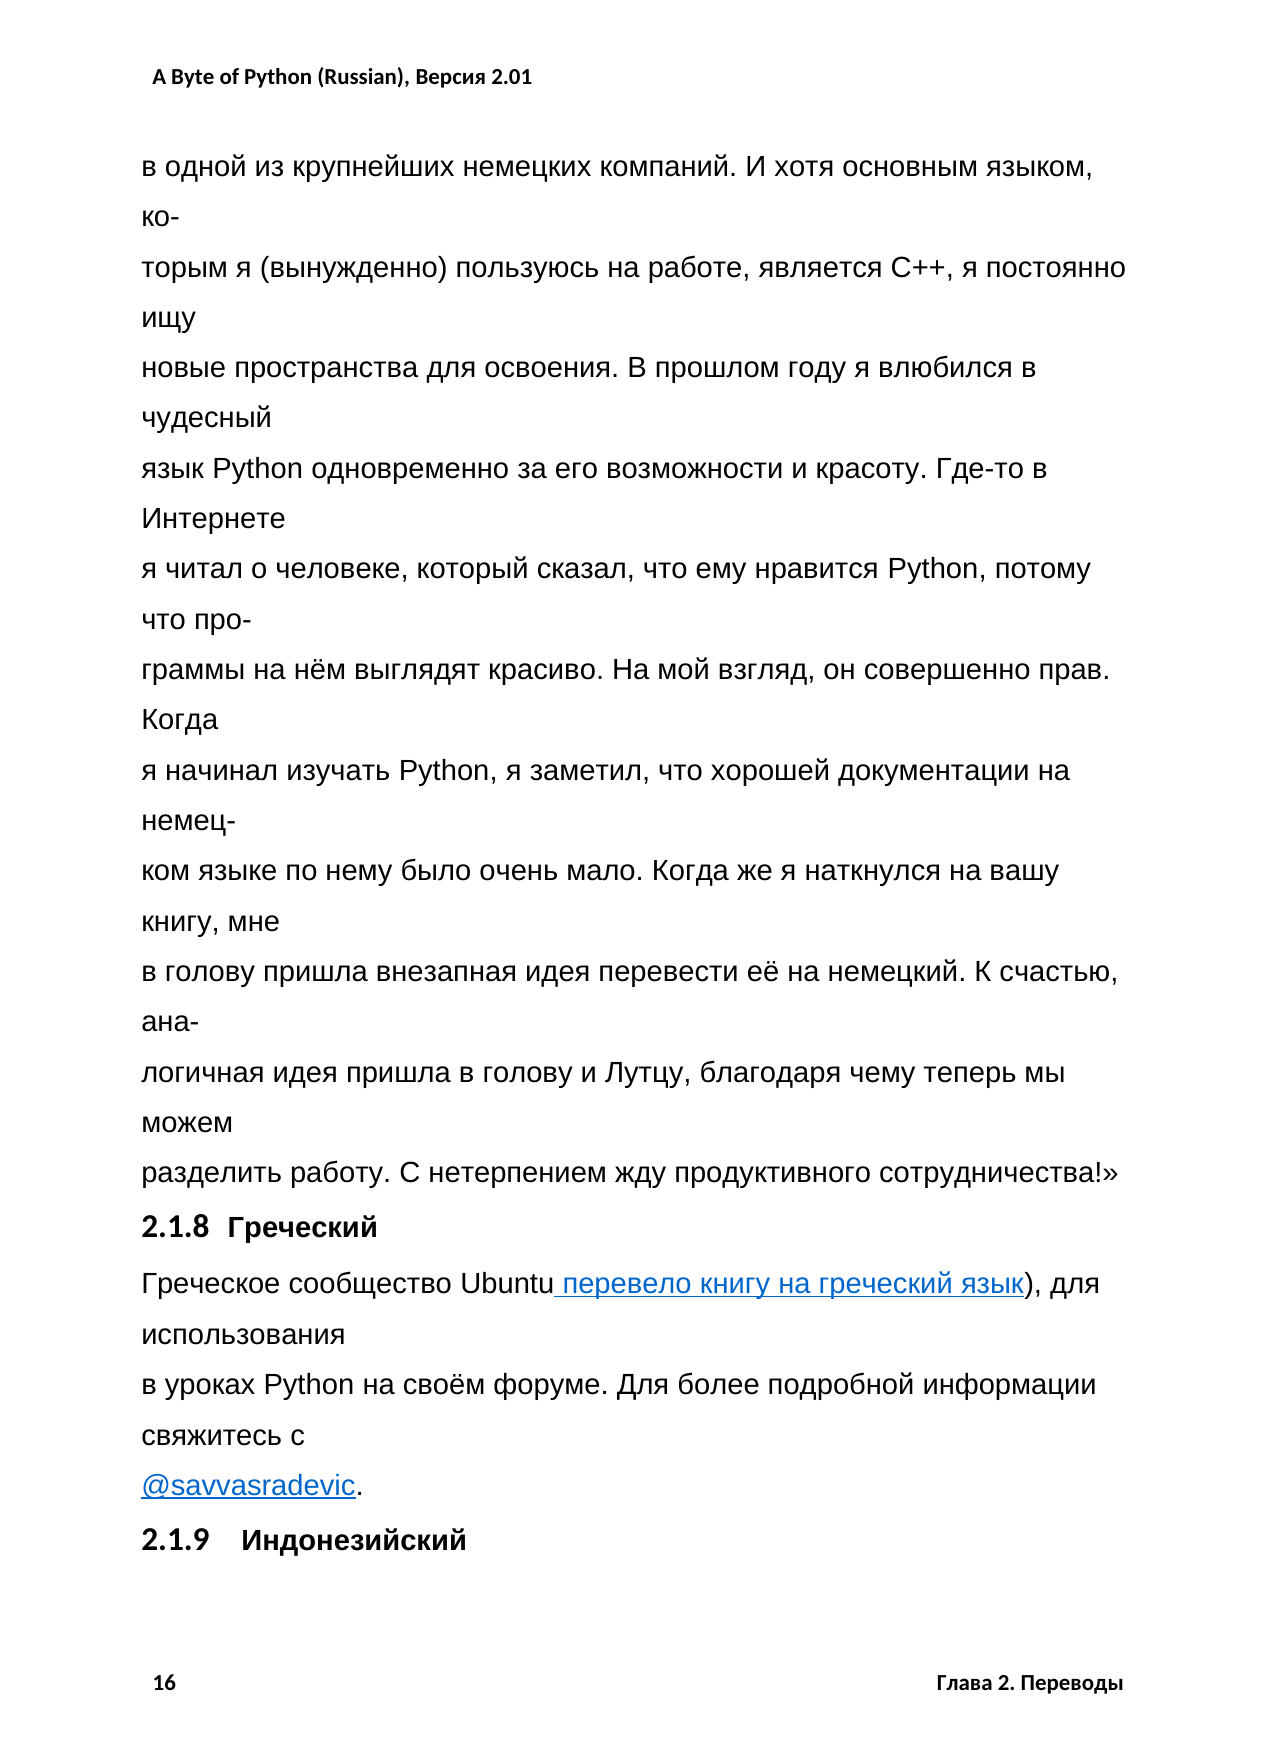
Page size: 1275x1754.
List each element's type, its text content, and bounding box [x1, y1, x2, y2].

text Греческое сообщество Ubuntu перевело книгу на греческий язык), для использования [141, 1267, 1134, 1350]
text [141, 149, 1134, 1189]
text в уроках Python на своём форуме. Для более подробной информации свяжитесь с [141, 1367, 1134, 1451]
text @savvasradevic. [141, 1468, 1134, 1501]
list Греческий [141, 1206, 1134, 1246]
list Индонезийский [141, 1518, 1134, 1559]
